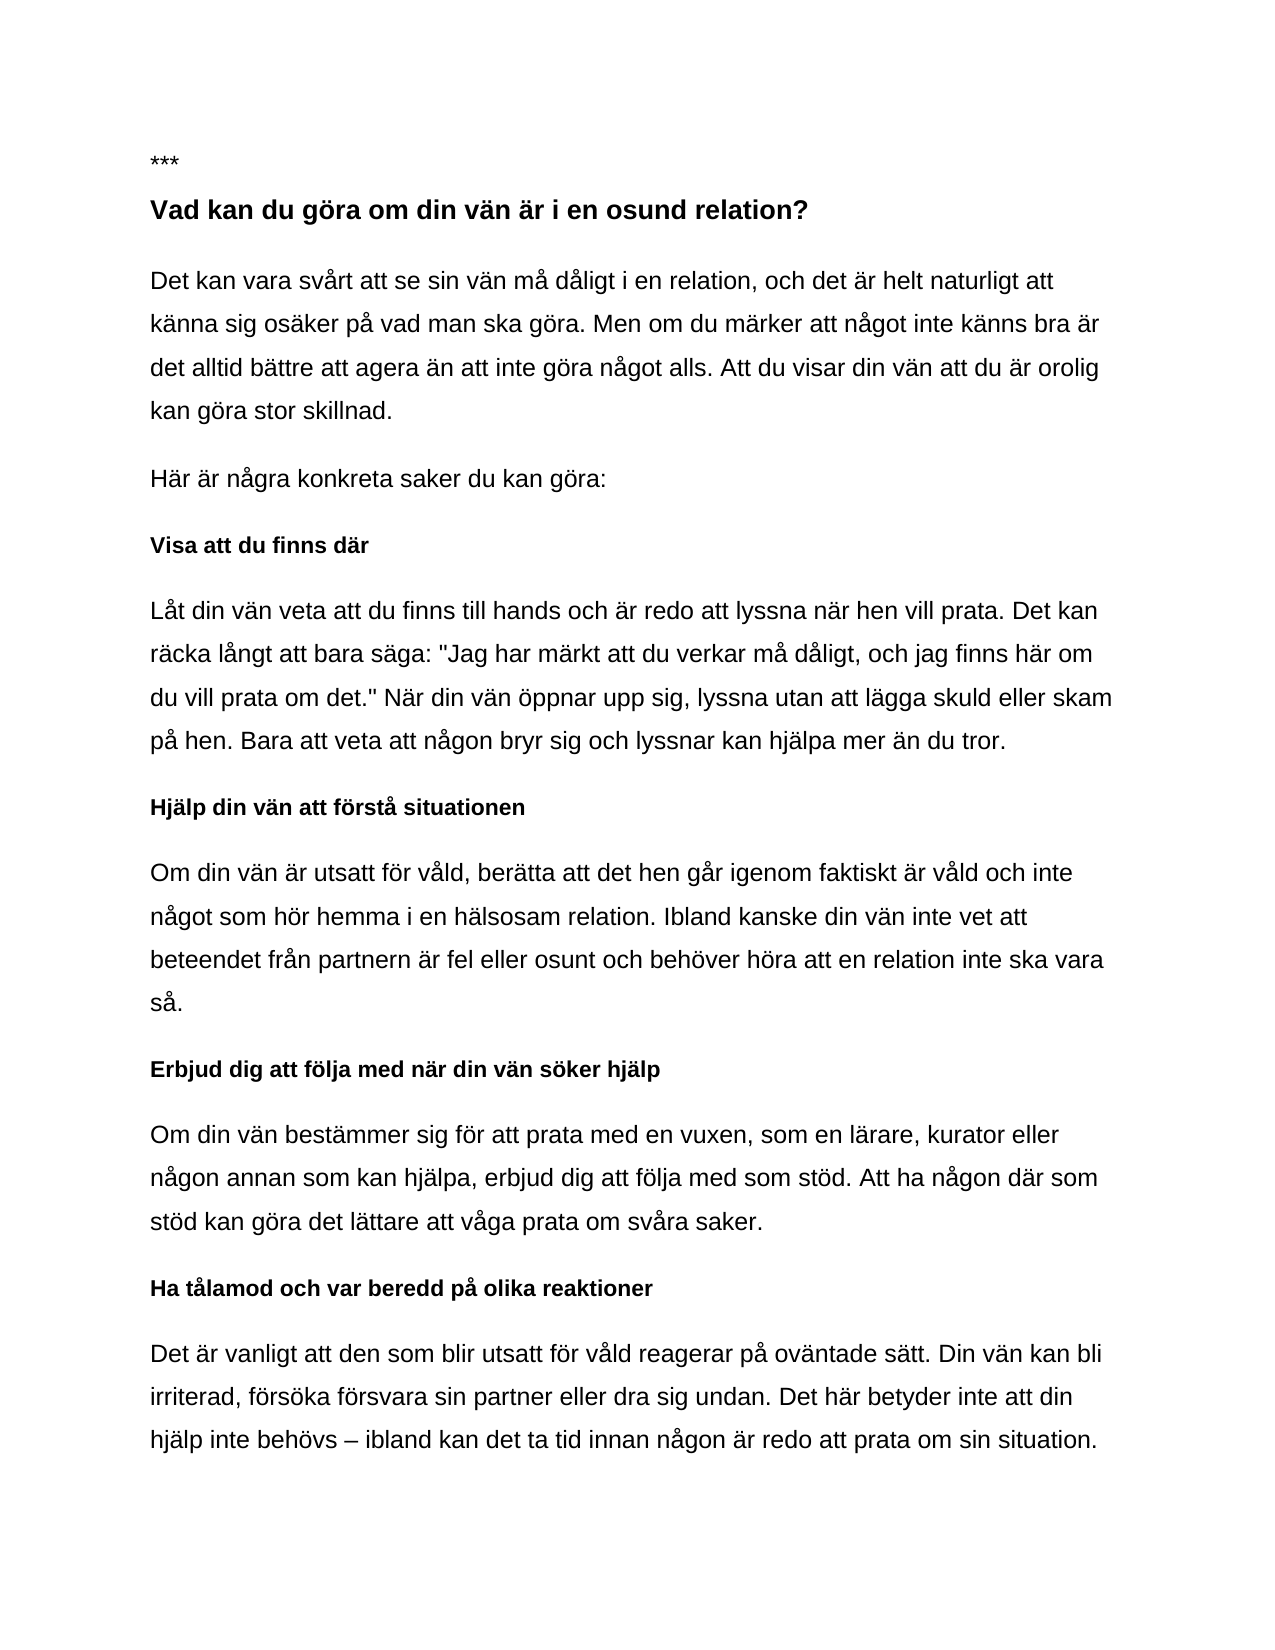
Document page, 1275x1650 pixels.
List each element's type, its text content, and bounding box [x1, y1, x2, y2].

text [150, 1339, 1125, 1454]
subtitle Ha tålamod och var beredd på olika reaktioner [150, 1275, 1125, 1301]
subtitle Hjälp din vän att förstå situationen [150, 794, 1125, 820]
text Här är några konkreta saker du kan göra: [150, 464, 1125, 492]
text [150, 150, 1125, 226]
text Låt din vän veta att du finns till hands och är redo att lyssna när hen vill prata. Det kan räcka långt att bara säga: "Jag har märkt att du verkar må dåligt, och jag finns här om du vill prata om det." När din vän öppnar upp sig, lyssna utan att lägga skuld eller skam på hen. Bara att veta att någon bryr sig och lyssnar kan hjälpa mer än du tror. [150, 596, 1125, 754]
text Det kan vara svårt att se sin vän må dåligt i en relation, och det är helt naturligt att känna sig osäker på vad man ska göra. Men om du märker att något inte känns bra är det alltid bättre att agera än att inte göra något alls. Att du visar din vän att du är orolig kan göra stor skillnad. [150, 266, 1125, 424]
subtitle Visa att du finns där [150, 532, 1125, 558]
subtitle Erbjud dig att följa med när din vän söker hjälp [150, 1056, 1125, 1082]
text Om din vän är utsatt för våld, berätta att det hen går igenom faktiskt är våld och inte något som hör hemma i en hälsosam relation. Ibland kanske din vän inte vet att beteendet från partnern är fel eller osunt och behöver höra att en relation inte ska vara så. [150, 858, 1125, 1016]
text Om din vän bestämmer sig för att prata med en vuxen, som en lärare, kurator eller någon annan som kan hjälpa, erbjud dig att följa med som stöd. Att ha någon där som stöd kan göra det lättare att våga prata om svåra saker. [150, 1120, 1125, 1235]
